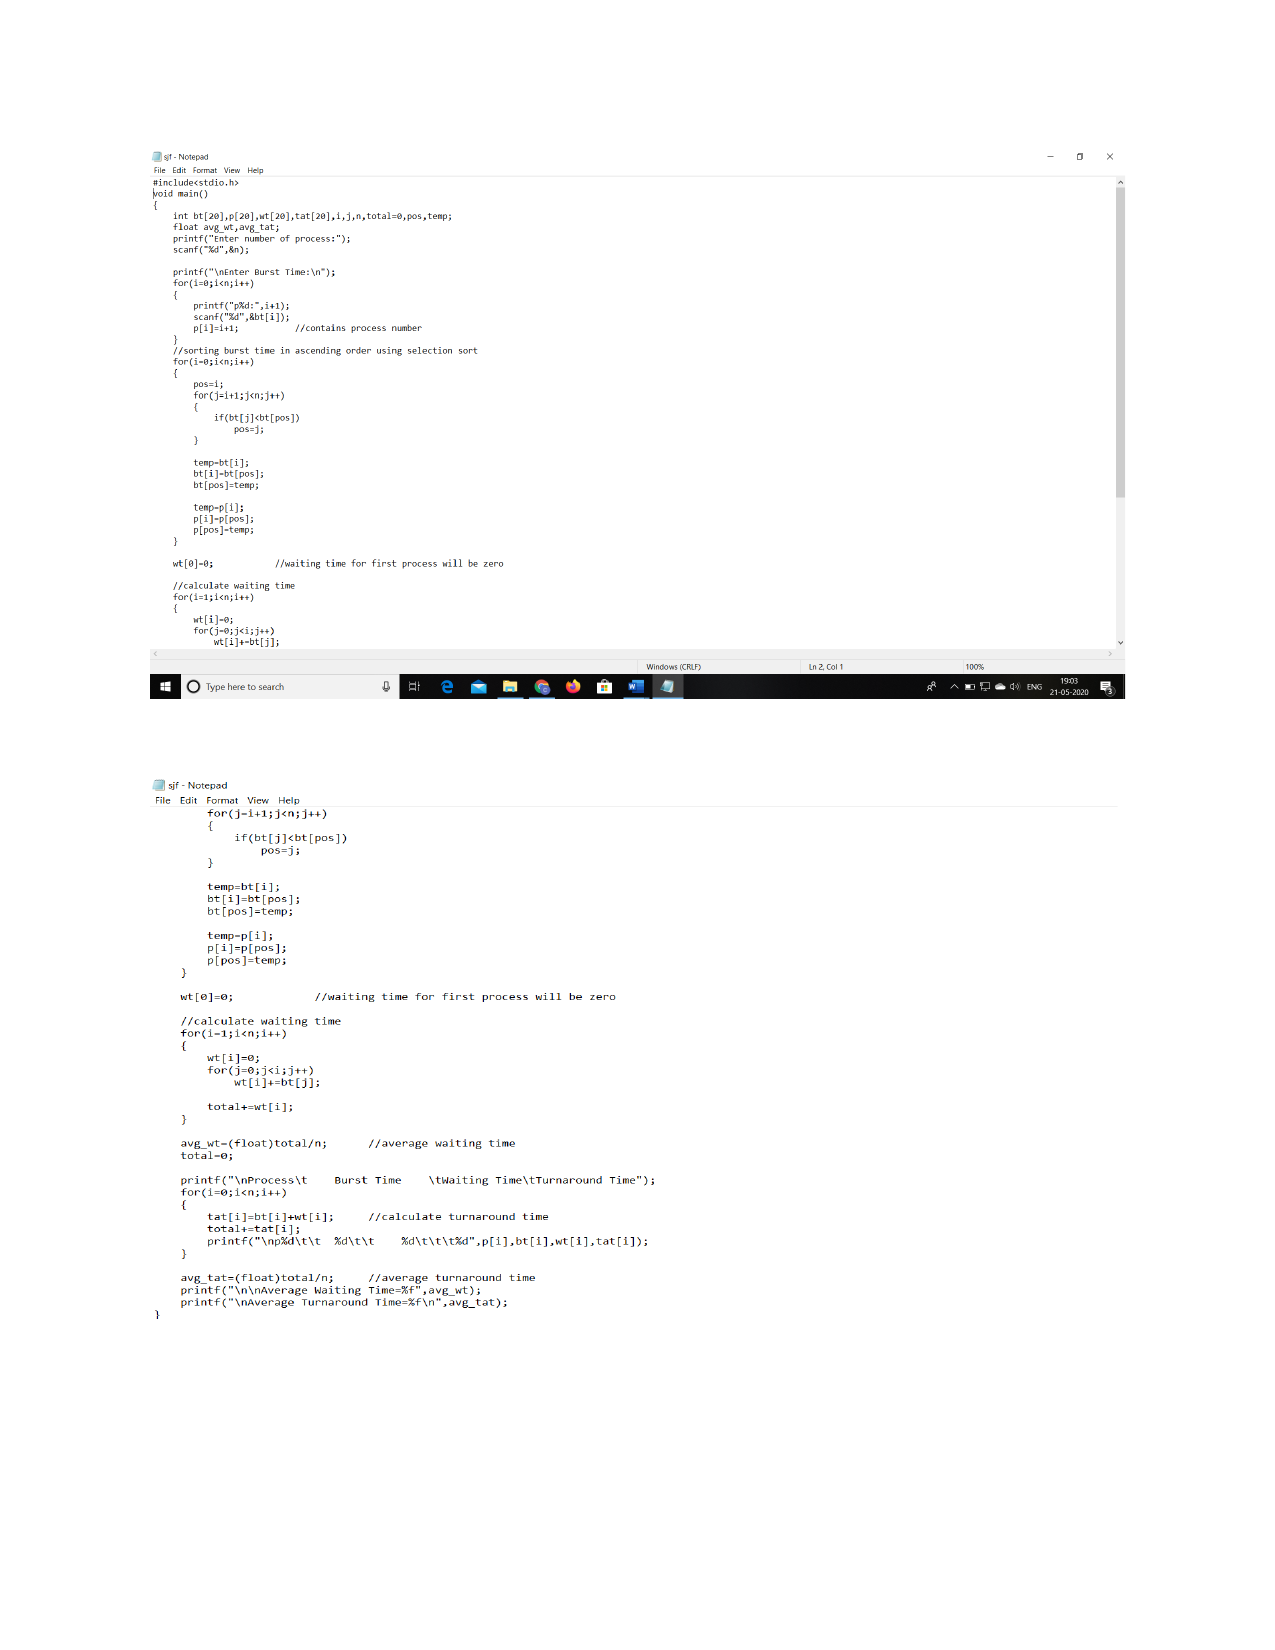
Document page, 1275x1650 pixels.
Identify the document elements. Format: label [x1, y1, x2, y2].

picture [150, 777, 1118, 1319]
picture [150, 150, 1125, 699]
